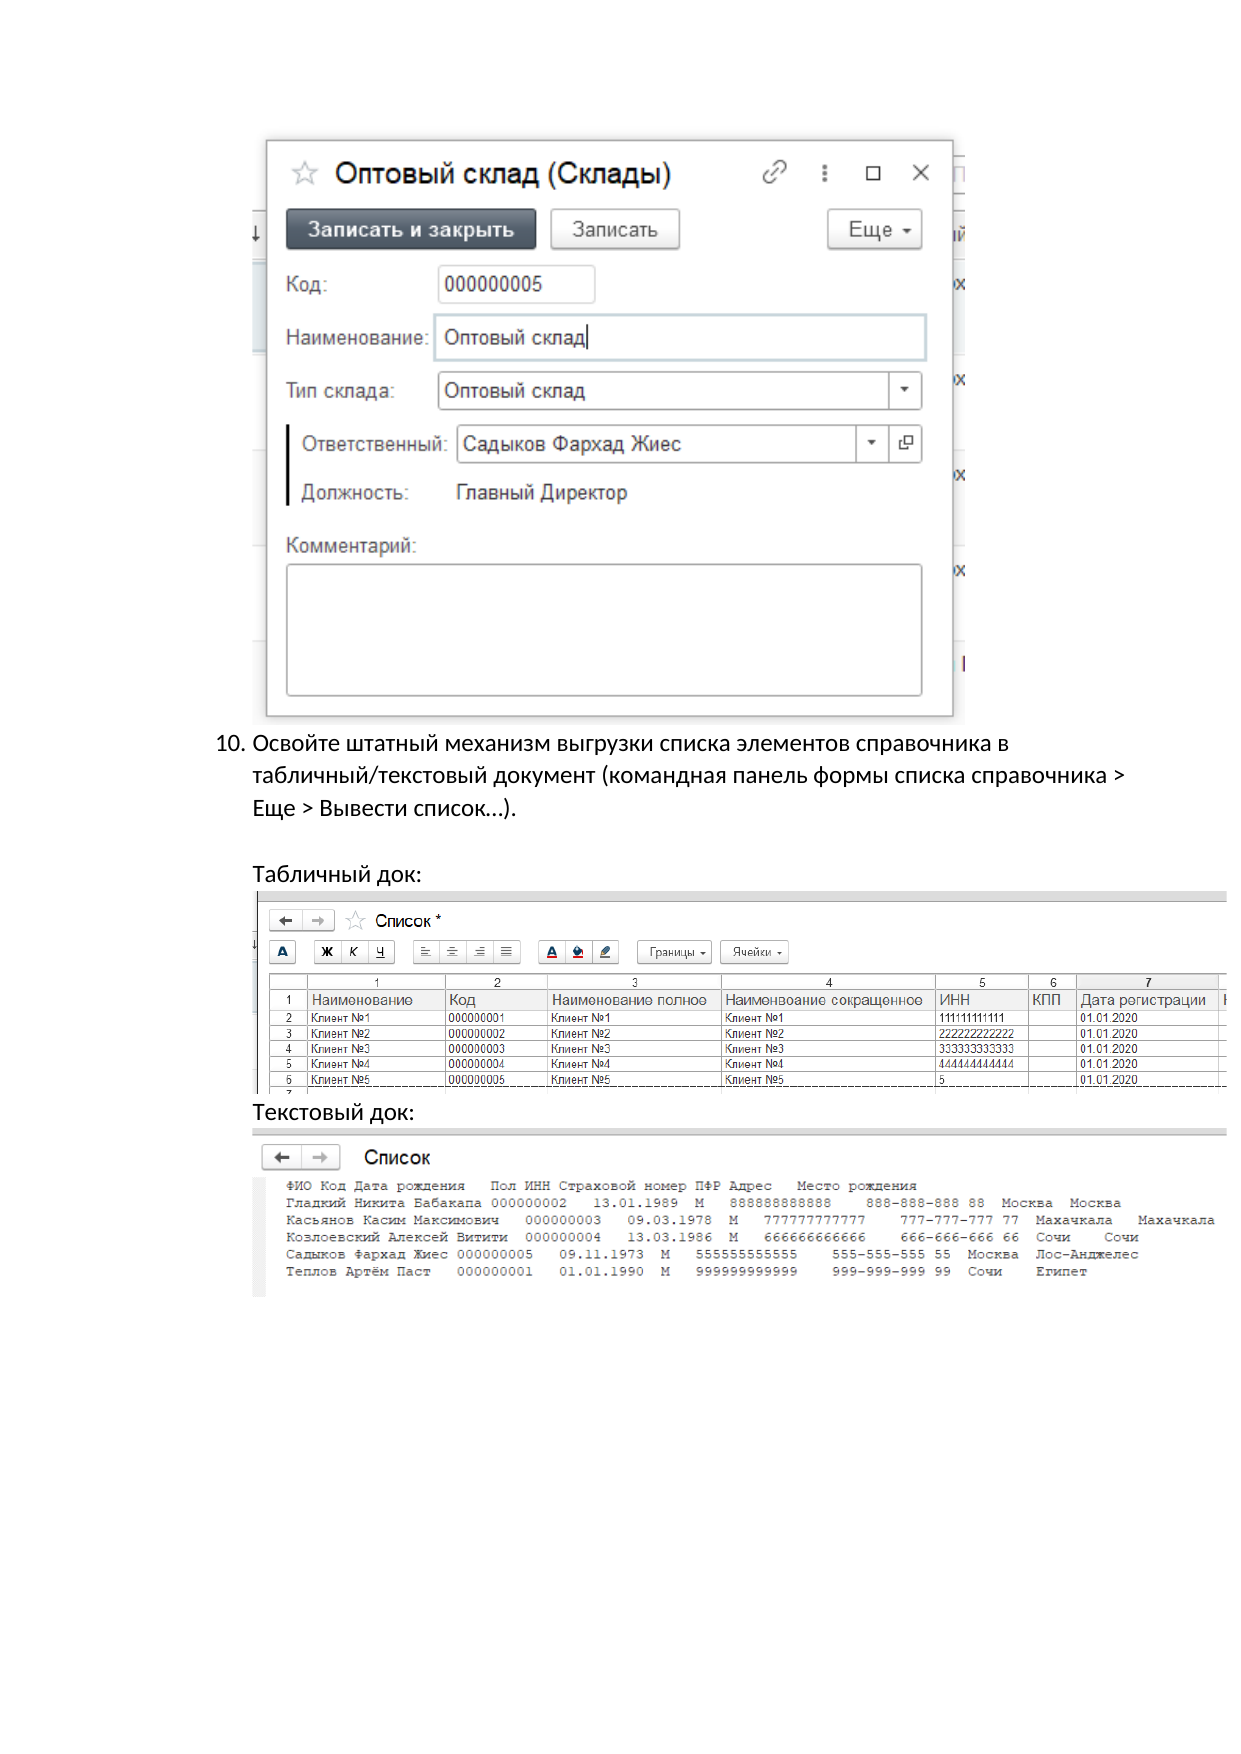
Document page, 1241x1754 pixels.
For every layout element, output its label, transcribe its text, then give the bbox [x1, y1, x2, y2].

list Табличный док: [252, 858, 1152, 889]
picture [252, 1128, 1227, 1297]
picture [252, 118, 965, 725]
list Текстовый док: [252, 1096, 1152, 1126]
list Освойте штатный механизм выгрузки списка элементов справочника в табличный/текстовый документ (командная панель формы списка справочника > Еще > Вывести список…). [215, 727, 1152, 823]
picture [252, 891, 1227, 1094]
